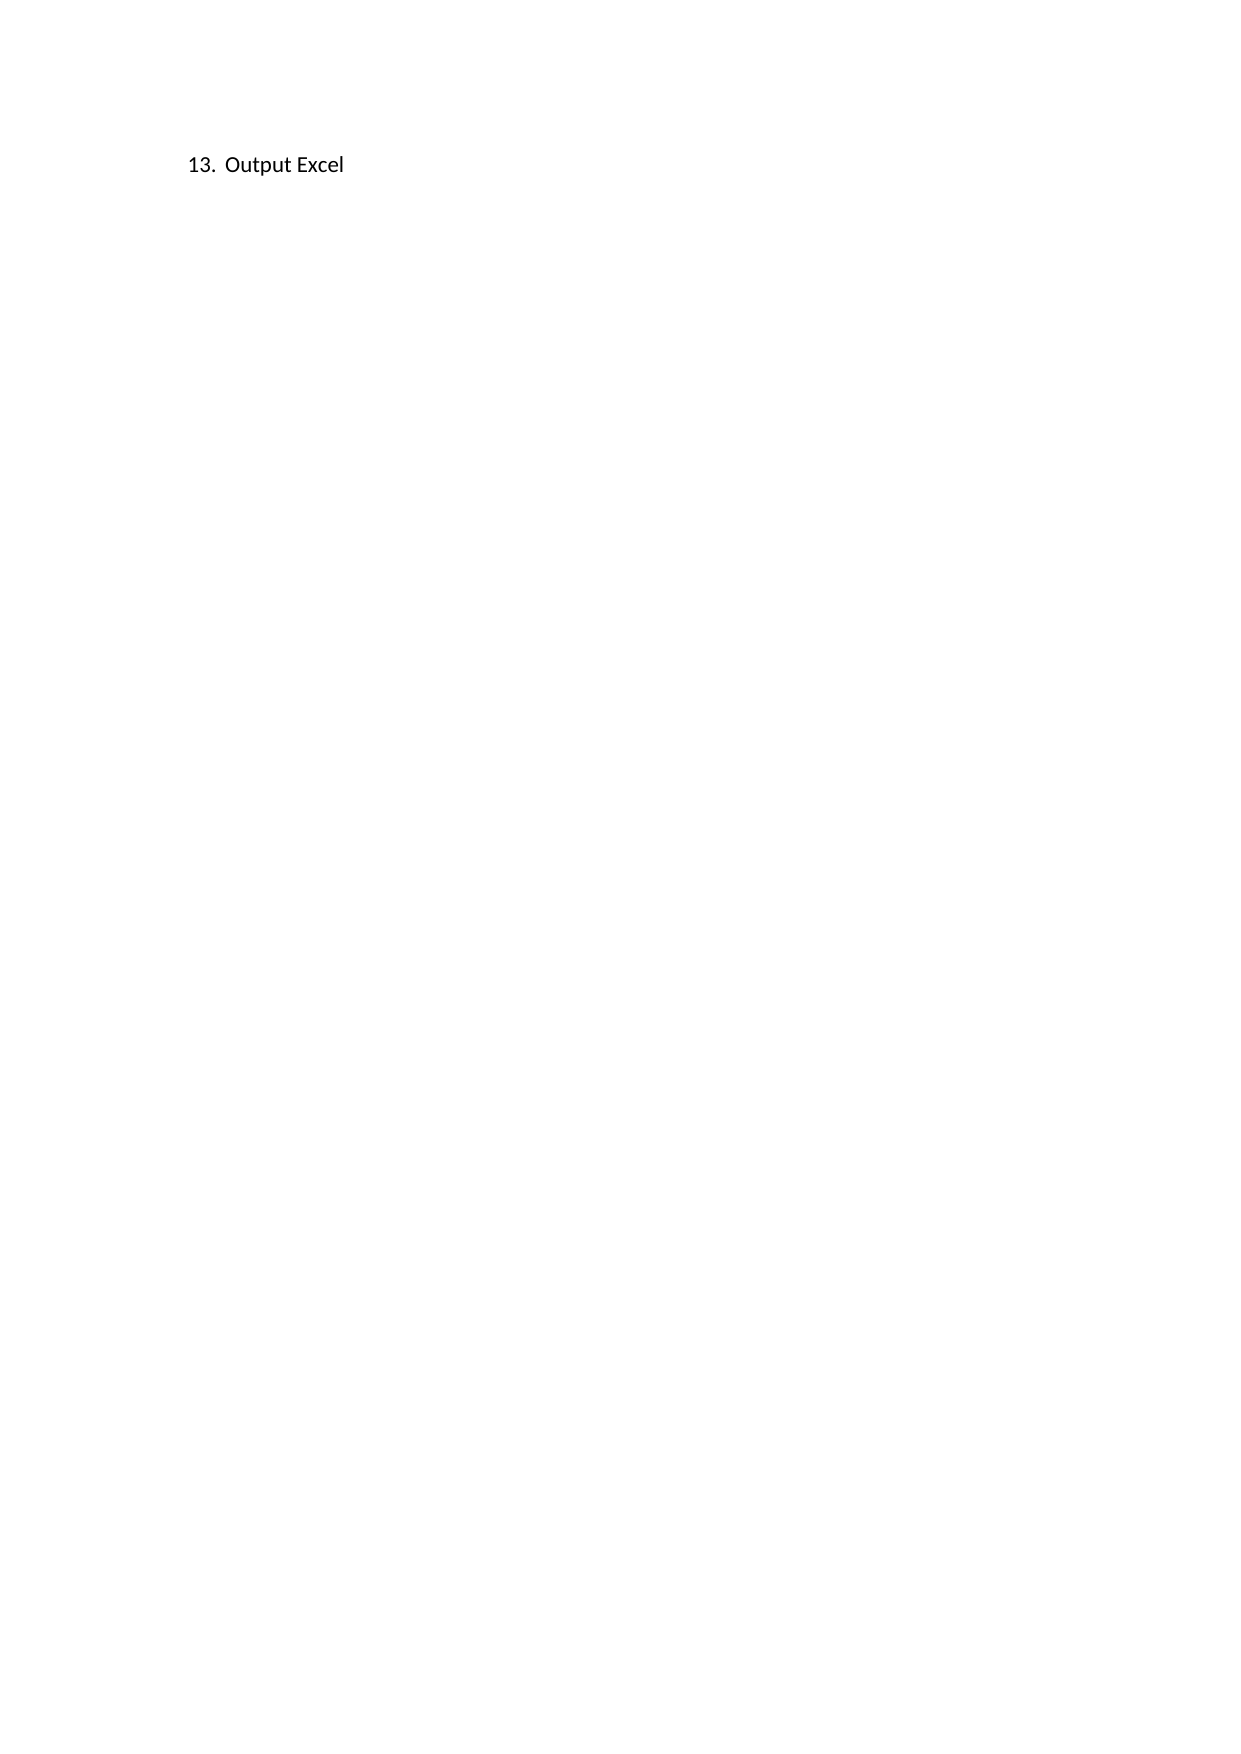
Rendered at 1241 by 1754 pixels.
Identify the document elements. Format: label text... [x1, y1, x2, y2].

list Output Excel [187, 150, 1090, 178]
